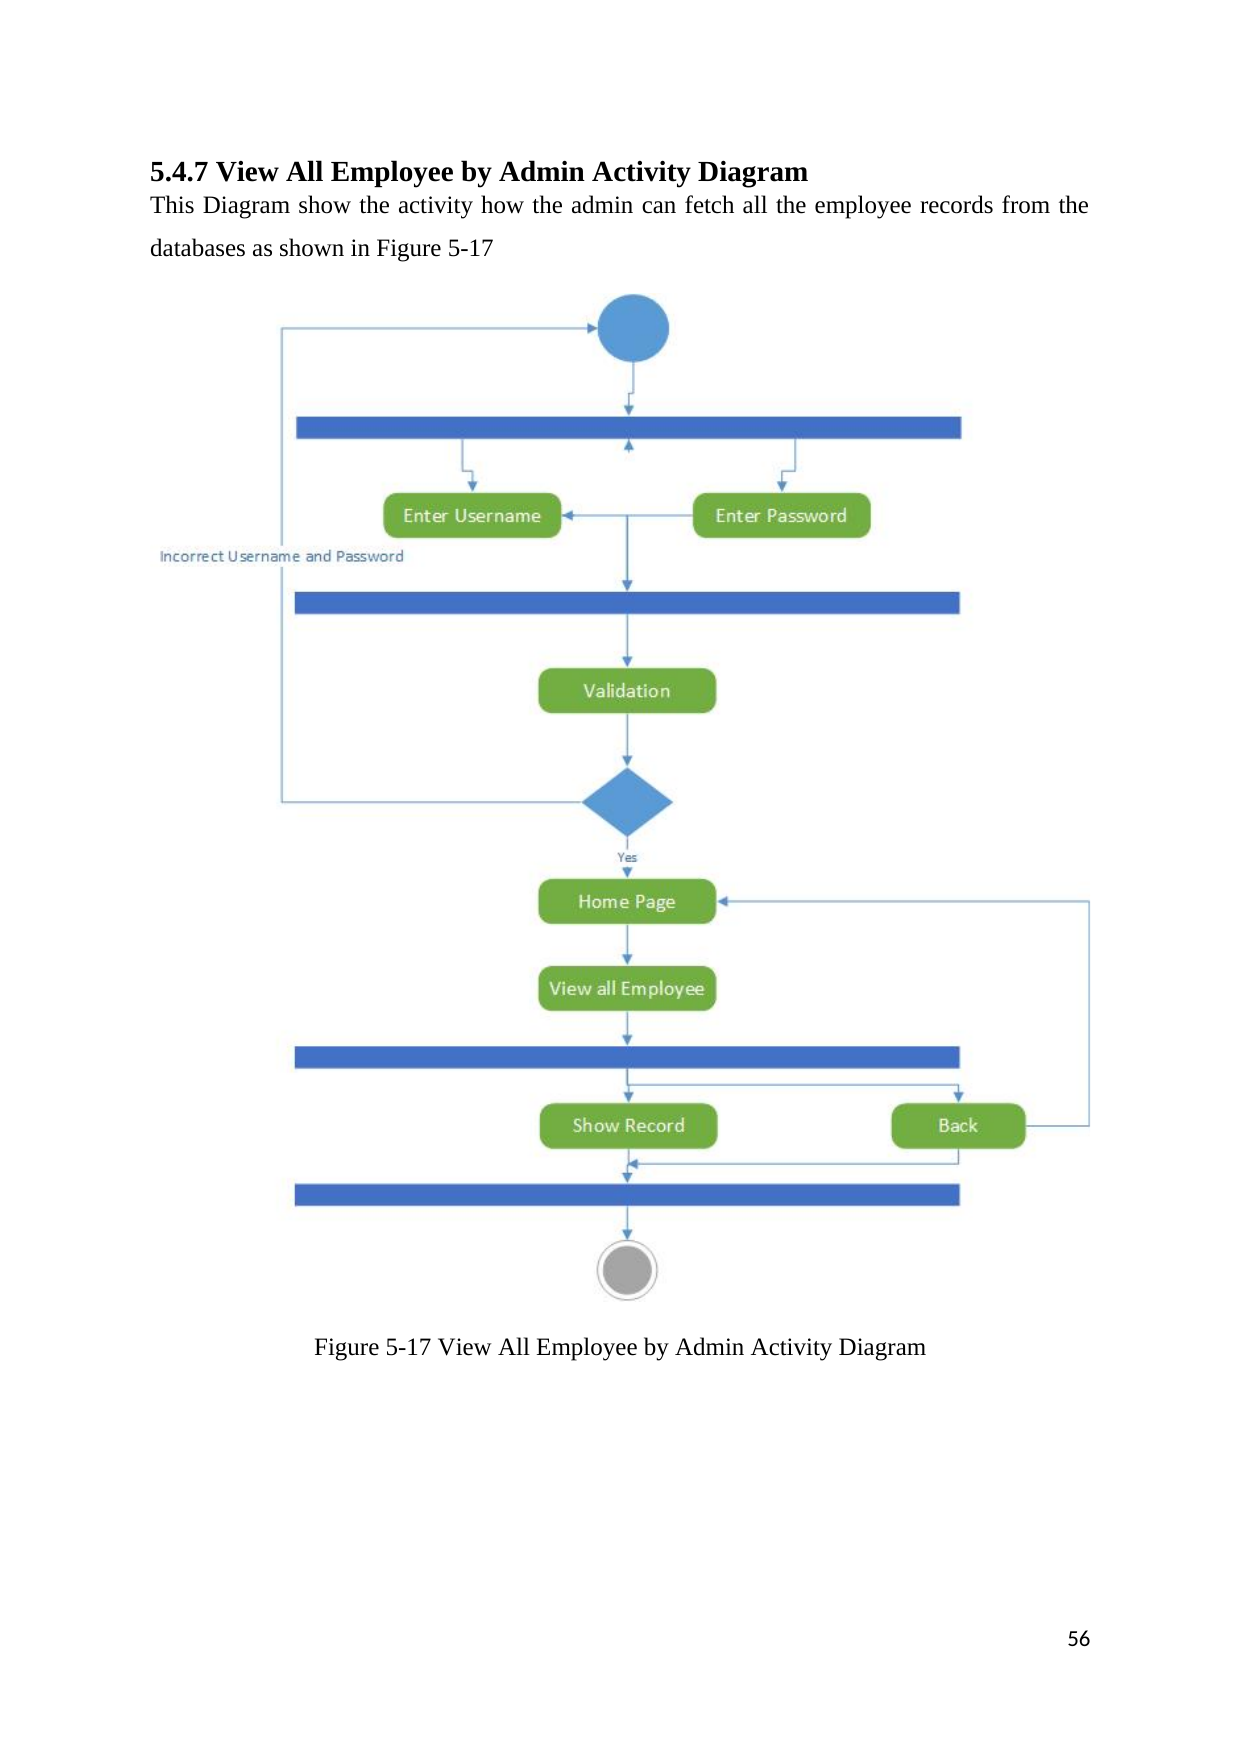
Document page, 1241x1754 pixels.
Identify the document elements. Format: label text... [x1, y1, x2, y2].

text Figure 5-17 View All Employee by Admin Activity Diagram [150, 1332, 1090, 1361]
subtitle 5.4.7 View All Employee by Admin Activity Diagram [150, 154, 1090, 188]
picture [150, 293, 1091, 1302]
text This Diagram show the activity how the admin can fetch all the employee records from the databases as shown in Figure 5-17 [150, 190, 1090, 262]
